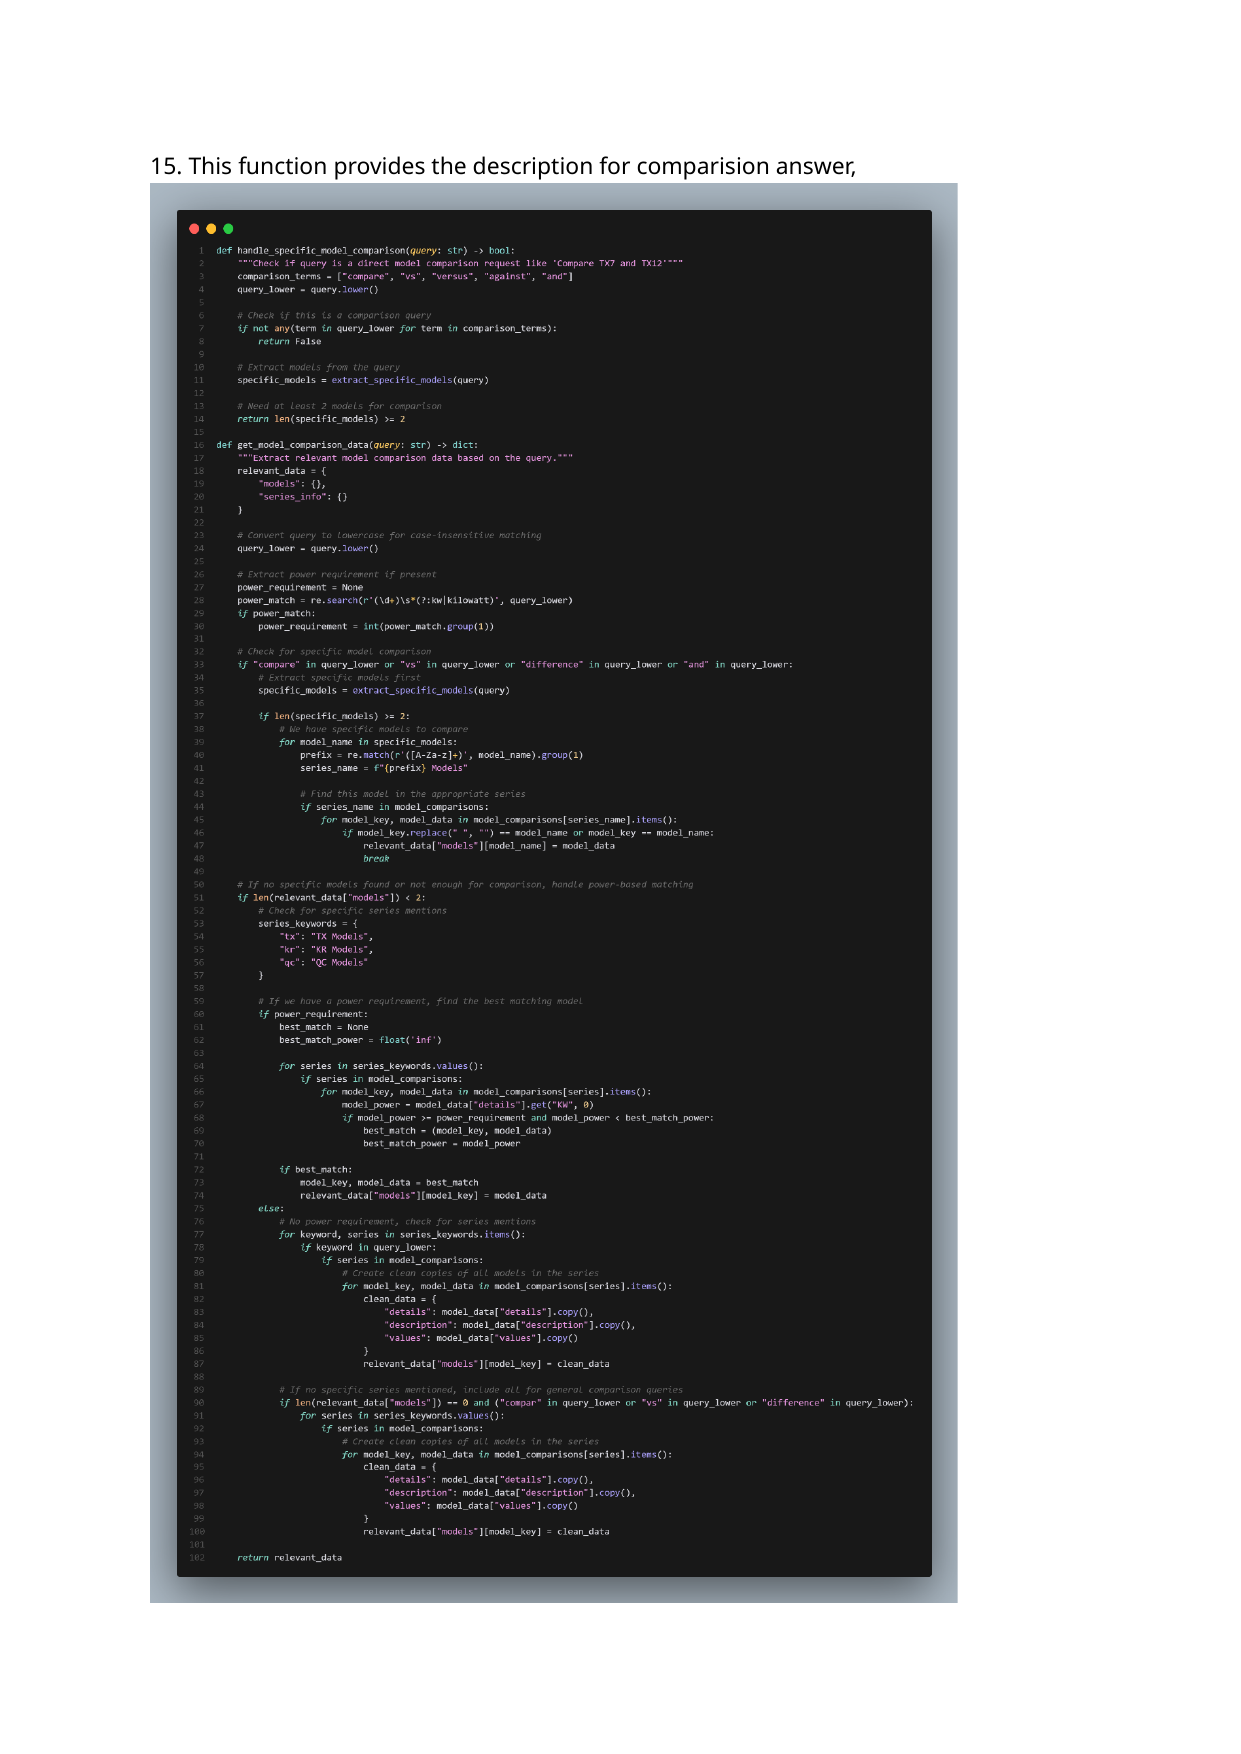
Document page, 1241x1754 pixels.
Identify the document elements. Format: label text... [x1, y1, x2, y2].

picture [150, 183, 958, 1603]
